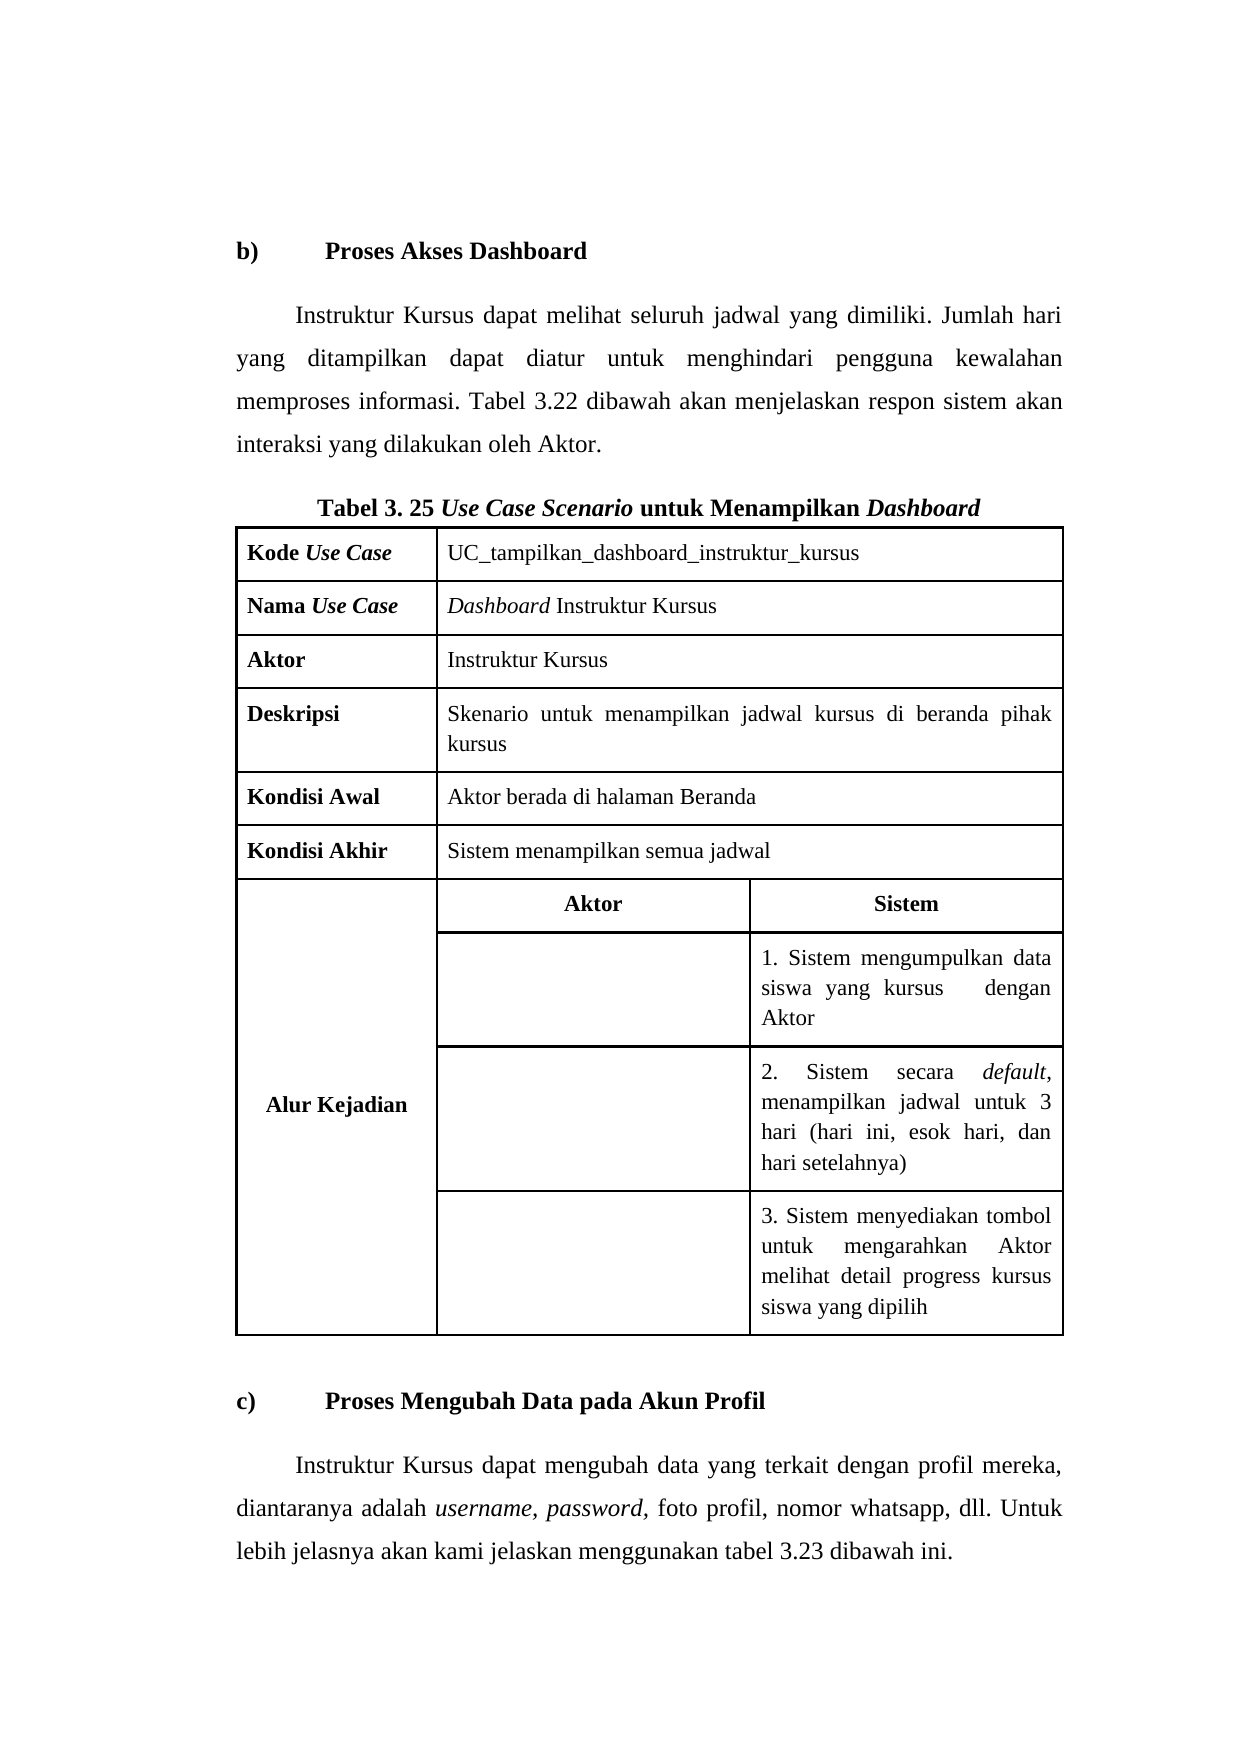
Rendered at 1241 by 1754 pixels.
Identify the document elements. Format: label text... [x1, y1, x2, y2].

table_cell Instruktur Kursus [438, 636, 1062, 687]
subtitle Proses Mengubah Data pada Akun Profil [236, 1386, 1063, 1414]
table_cell Aktor berada di halaman Beranda [438, 773, 1062, 824]
table_header UC_tampilkan_dashboard_instruktur_kursus [438, 529, 1062, 580]
table_cell Dashboard Instruktur Kursus [438, 582, 1062, 633]
table_header Kode Use Case [238, 529, 436, 580]
table_cell 2. Sistem secara default, menampilkan jadwal untuk 3 hari (hari ini, esok hari, dan hari setelahnya) [751, 1048, 1062, 1189]
table_cell Sistem [751, 880, 1062, 931]
table_cell [438, 1192, 749, 1334]
table_cell Alur Kejadian [238, 880, 436, 1334]
text Instruktur Kursus dapat melihat seluruh jadwal yang dimiliki. Jumlah hari yang ditampilkan dapat diatur untuk menghindari pengguna kewalahan memproses informasi. Tabel 3.22 dibawah akan menjelaskan respon sistem akan interaksi yang dilakukan oleh Aktor. [236, 300, 1063, 458]
table_cell Skenario untuk menampilkan jadwal kursus di beranda pihak kursus [438, 689, 1062, 771]
table_cell Deskripsi [238, 689, 436, 771]
table_cell [438, 934, 749, 1045]
table_cell Aktor [238, 636, 436, 687]
subtitle Proses Akses Dashboard [236, 236, 1063, 265]
table_cell Nama Use Case [238, 582, 436, 633]
table_cell [438, 1048, 749, 1189]
table_cell 3. Sistem menyediakan tombol untuk mengarahkan Aktor melihat detail progress kursus siswa yang dipilih [751, 1192, 1062, 1334]
table_cell Kondisi Akhir [238, 826, 436, 878]
table_cell Aktor [438, 880, 749, 931]
table_cell Sistem menampilkan semua jadwal [438, 826, 1062, 878]
table_cell Kondisi Awal [238, 773, 436, 824]
table_cell 1. Sistem mengumpulkan data siswa yang kursus dengan Aktor [751, 934, 1062, 1045]
